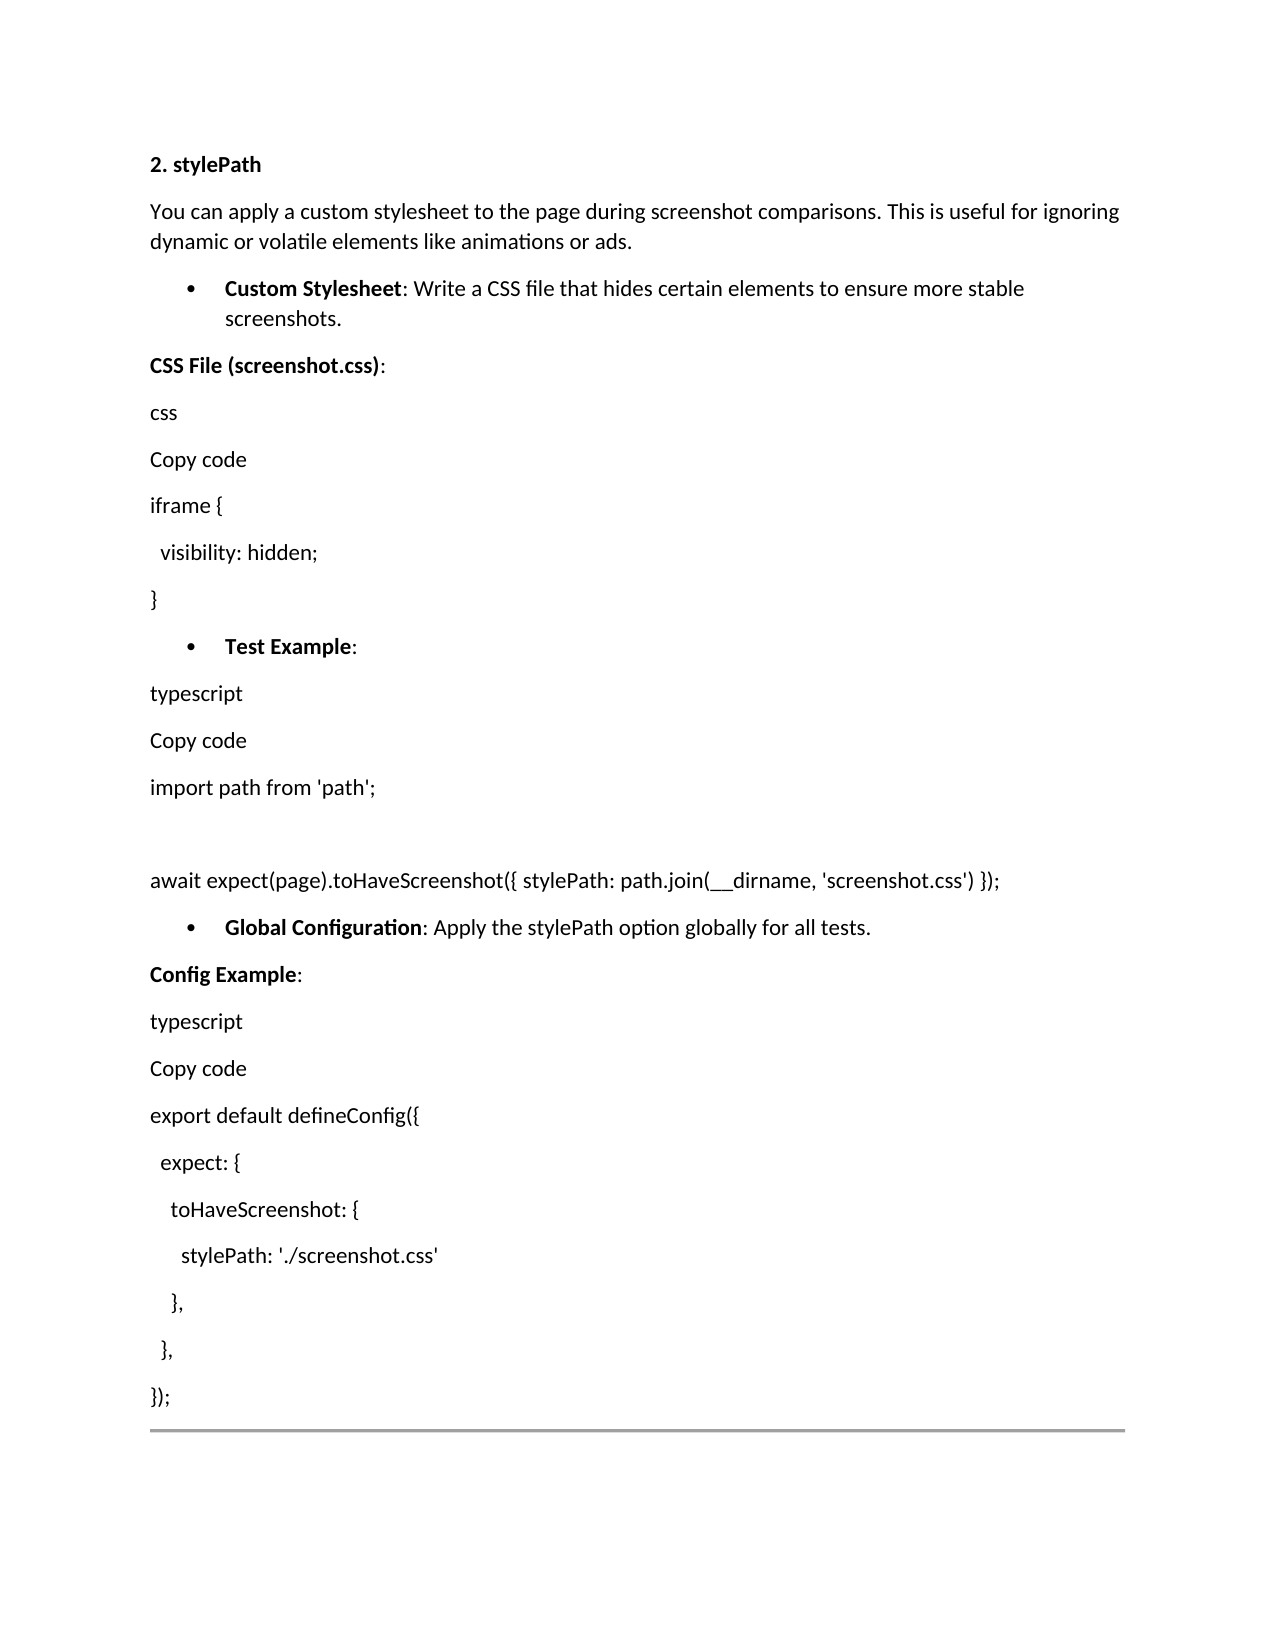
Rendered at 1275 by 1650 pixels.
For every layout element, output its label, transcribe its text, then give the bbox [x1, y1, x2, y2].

list Global Configuration: Apply the stylePath option globally for all tests. [187, 913, 1125, 942]
text CSS File (screenshot.css): [150, 351, 1125, 379]
text 2. stylePath [150, 150, 1125, 178]
text You can apply a custom stylesheet to the page during screenshot comparisons. This is useful for ignoring dynamic or volatile elements like animations or ads. [150, 197, 1125, 255]
text }); [150, 1382, 1125, 1410]
text await expect(page).toHaveScreenshot({ stylePath: path.join(__dirname, 'screenshot.css') }); [150, 867, 1125, 895]
text }, [150, 1288, 1125, 1317]
text export default defineConfig({ [150, 1101, 1125, 1129]
text css [150, 398, 1125, 426]
text stylePath: './screenshot.css' [150, 1242, 1125, 1270]
text Copy code [150, 726, 1125, 754]
text typescript [150, 1007, 1125, 1035]
text iframe { [150, 492, 1125, 520]
list Test Example: [187, 632, 1125, 660]
text Copy code [150, 1054, 1125, 1082]
text } [150, 585, 1125, 613]
text toHaveScreenshot: { [150, 1195, 1125, 1223]
text visibility: hidden; [150, 538, 1125, 567]
text expect: { [150, 1148, 1125, 1176]
text Copy code [150, 445, 1125, 473]
text Config Example: [150, 960, 1125, 988]
text import path from 'path'; [150, 773, 1125, 801]
text typescript [150, 679, 1125, 707]
text }, [150, 1335, 1125, 1363]
list Custom Stylesheet: Write a CSS file that hides certain elements to ensure more stable screenshots. [187, 274, 1125, 332]
